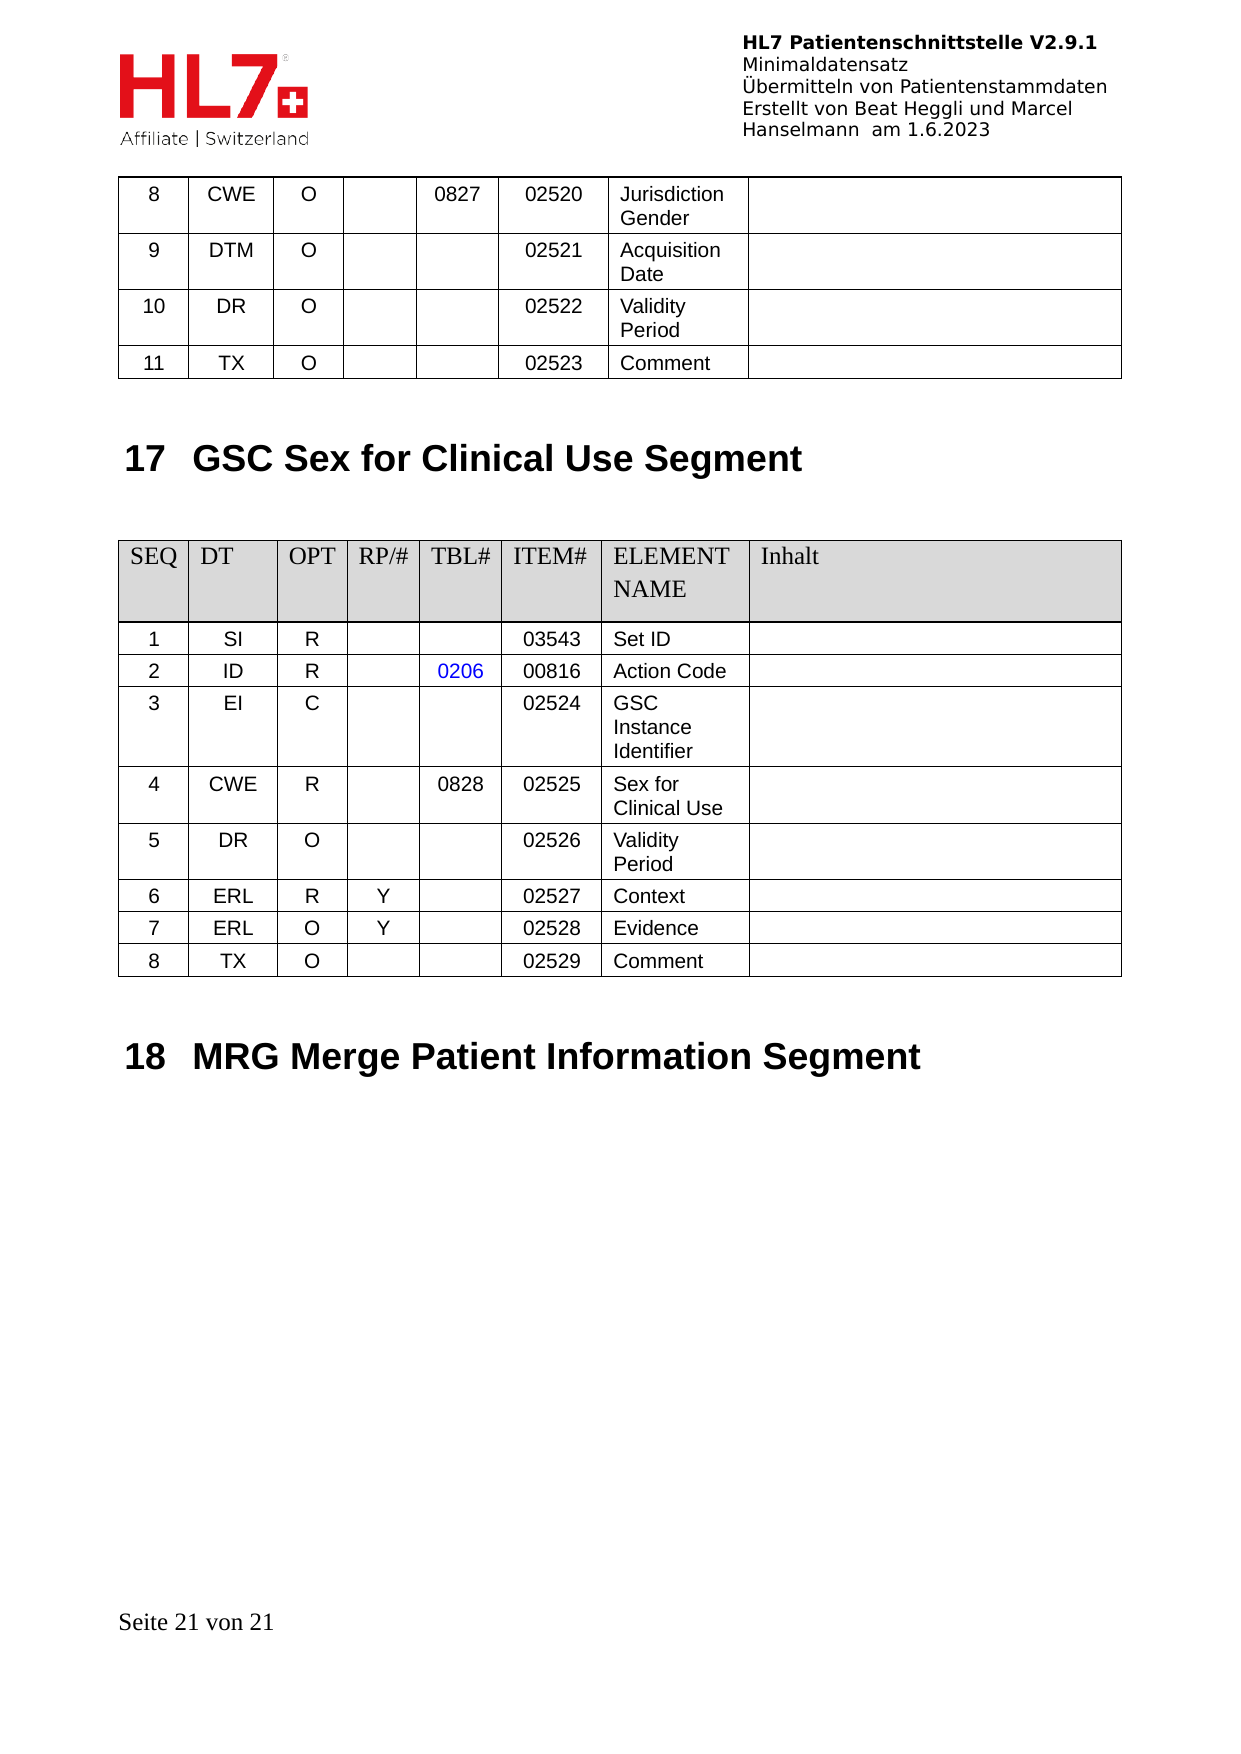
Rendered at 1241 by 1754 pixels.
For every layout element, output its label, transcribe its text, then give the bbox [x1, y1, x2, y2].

table_cell 8 [119, 178, 188, 233]
table_cell 5 [119, 824, 188, 879]
table_cell [420, 687, 501, 766]
table_cell DR [189, 824, 277, 879]
table_cell Sex for Clinical Use [602, 767, 749, 822]
table_cell [749, 346, 1121, 377]
table_cell [417, 290, 498, 345]
table_cell [420, 912, 501, 943]
table_cell R [278, 655, 347, 686]
table_cell ERL [189, 912, 277, 943]
table_cell ERL [189, 880, 277, 911]
table_cell TX [189, 944, 277, 976]
table_cell [348, 944, 419, 976]
table_cell Validity Period [602, 824, 749, 879]
table_cell [348, 767, 419, 822]
table_cell ID [189, 655, 277, 686]
table_cell GSC Instance Identifier [602, 687, 749, 766]
table_cell 9 [119, 234, 188, 289]
table_cell [348, 623, 419, 654]
table_cell C [278, 687, 347, 766]
table_header OPT [278, 541, 347, 621]
table_cell Action Code [602, 655, 749, 686]
table_cell R [278, 623, 347, 654]
table_cell Evidence [602, 912, 749, 943]
table_cell [750, 687, 1121, 766]
table_cell 7 [119, 912, 188, 943]
table_cell 2 [119, 655, 188, 686]
subtitle MRG Merge Patient Information Segment [124, 1034, 1122, 1078]
table_cell [750, 767, 1121, 822]
table_cell 02526 [502, 824, 601, 879]
table_cell [749, 234, 1121, 289]
table_cell [344, 178, 416, 233]
table_cell [348, 655, 419, 686]
table_cell 11 [119, 346, 188, 377]
table_header TBL# [420, 541, 501, 621]
table_cell Context [602, 880, 749, 911]
table_cell [344, 290, 416, 345]
table_cell 0828 [420, 767, 501, 822]
picture [120, 54, 308, 147]
table_cell [344, 346, 416, 377]
table_cell [750, 912, 1121, 943]
table_cell 00816 [502, 655, 601, 686]
table_cell [750, 944, 1121, 976]
table_cell Jurisdiction Gender [609, 178, 748, 233]
table_cell EI [189, 687, 277, 766]
table_cell O [274, 346, 343, 377]
table_cell Comment [602, 944, 749, 976]
table_cell 02529 [502, 944, 601, 976]
table_cell [750, 880, 1121, 911]
table_header DT [189, 541, 277, 621]
table_header SEQ [119, 541, 188, 621]
table_cell DTM [189, 234, 273, 289]
table_cell Validity Period [609, 290, 748, 345]
table_cell Y [348, 880, 419, 911]
table_cell [749, 290, 1121, 345]
table_cell CWE [189, 767, 277, 822]
table_cell Y [348, 912, 419, 943]
table_cell 02522 [499, 290, 608, 345]
table_cell CWE [189, 178, 273, 233]
table_cell R [278, 767, 347, 822]
table_cell [749, 178, 1121, 233]
table_cell 02520 [499, 178, 608, 233]
table_cell [420, 824, 501, 879]
table_cell 6 [119, 880, 188, 911]
table_cell [420, 944, 501, 976]
table_cell O [274, 178, 343, 233]
table_header ELEMENT NAME [602, 541, 749, 621]
table_header ITEM# [502, 541, 601, 621]
table_cell Acquisition Date [609, 234, 748, 289]
table_cell 0827 [417, 178, 498, 233]
table_cell 4 [119, 767, 188, 822]
table_cell [348, 824, 419, 879]
table_cell SI [189, 623, 277, 654]
table_cell [417, 346, 498, 377]
table_cell 02525 [502, 767, 601, 822]
table_cell [344, 234, 416, 289]
table_cell DR [189, 290, 273, 345]
table_header RP/# [348, 541, 419, 621]
table_cell 02528 [502, 912, 601, 943]
table_cell 02527 [502, 880, 601, 911]
table_cell [750, 623, 1121, 654]
table_cell TX [189, 346, 273, 377]
table_cell 02521 [499, 234, 608, 289]
table_cell 3 [119, 687, 188, 766]
table_cell 8 [119, 944, 188, 976]
table_cell 10 [119, 290, 188, 345]
table_cell O [278, 824, 347, 879]
table_cell [750, 824, 1121, 879]
table_header Inhalt [750, 541, 1121, 621]
table_cell Set ID [602, 623, 749, 654]
table_cell [348, 687, 419, 766]
table_cell [750, 655, 1121, 686]
table_cell O [274, 234, 343, 289]
table_cell 1 [119, 623, 188, 654]
table_cell 02523 [499, 346, 608, 377]
table_cell 03543 [502, 623, 601, 654]
table_cell [417, 234, 498, 289]
table_cell 0206 [420, 655, 501, 686]
table_cell 02524 [502, 687, 601, 766]
table_cell R [278, 880, 347, 911]
subtitle GSC Sex for Clinical Use Segment [124, 436, 1122, 479]
table_cell [420, 880, 501, 911]
table_cell O [274, 290, 343, 345]
table_cell [420, 623, 501, 654]
table_cell O [278, 912, 347, 943]
table_cell O [278, 944, 347, 976]
table_cell Comment [609, 346, 748, 377]
